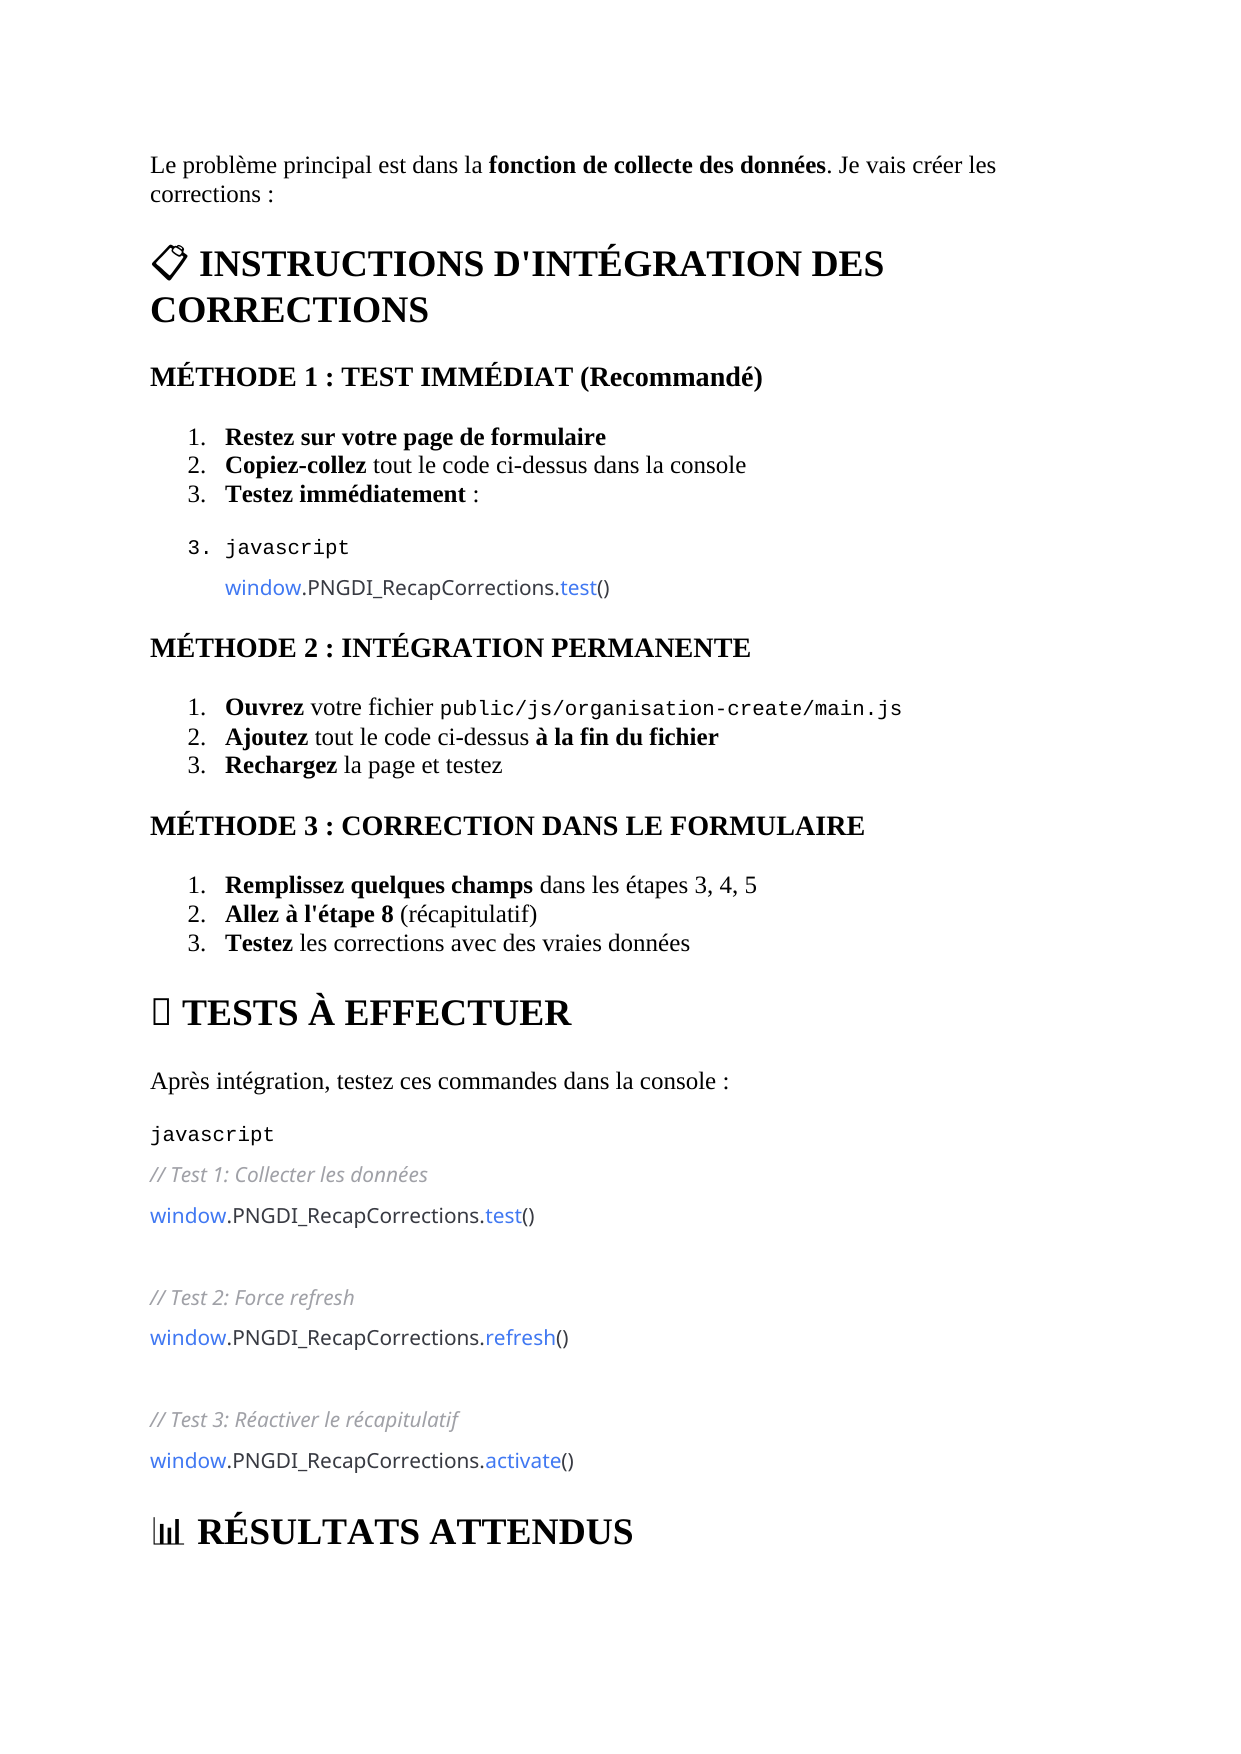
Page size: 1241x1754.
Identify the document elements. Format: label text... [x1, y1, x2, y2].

list Rechargez la page et testez [187, 751, 1090, 779]
list Restez sur votre page de formulaire [187, 422, 1090, 450]
list Testez immédiatement : [187, 479, 1090, 508]
text Après intégration, testez ces commandes dans la console : [150, 1066, 1090, 1094]
text 🧪 TESTS À EFFECTUER [150, 986, 1090, 1037]
list Copiez-collez tout le code ci-dessus dans la console [187, 450, 1090, 479]
text Le problème principal est dans la fonction de collecte des données. Je vais créer les corrections : [150, 150, 1090, 207]
text // Test 3: Réactiver le récapitulatif [150, 1405, 1090, 1434]
list Ouvrez votre fichier public/js/organisation-create/main.js [187, 692, 1090, 722]
list Ajoutez tout le code ci-dessus à la fin du fichier [187, 722, 1090, 751]
text // Test 1: Collecter les données [150, 1160, 1090, 1188]
text window.PNGDI_RecapCorrections.test() [225, 573, 1090, 602]
text window.PNGDI_RecapCorrections.refresh() [150, 1323, 1090, 1352]
text javascript [150, 1124, 1090, 1147]
list Remplissez quelques champs dans les étapes 3, 4, 5 [187, 870, 1090, 899]
text MÉTHODE 2 : INTÉGRATION PERMANENTE [150, 631, 1090, 663]
text window.PNGDI_RecapCorrections.test() [150, 1201, 1090, 1229]
text // Test 2: Force refresh [150, 1283, 1090, 1311]
list Allez à l'étape 8 (récapitulatif) [187, 899, 1090, 928]
list Testez les corrections avec des vraies données [187, 928, 1090, 956]
text window.PNGDI_RecapCorrections.activate() [150, 1446, 1090, 1475]
text MÉTHODE 1 : TEST IMMÉDIAT (Recommandé) [150, 360, 1090, 392]
list javascript [187, 537, 1090, 561]
text 📋 INSTRUCTIONS D'INTÉGRATION DES CORRECTIONS [150, 237, 1090, 331]
text 📊 RÉSULTATS ATTENDUS [150, 1504, 1090, 1555]
text MÉTHODE 3 : CORRECTION DANS LE FORMULAIRE [150, 808, 1090, 841]
